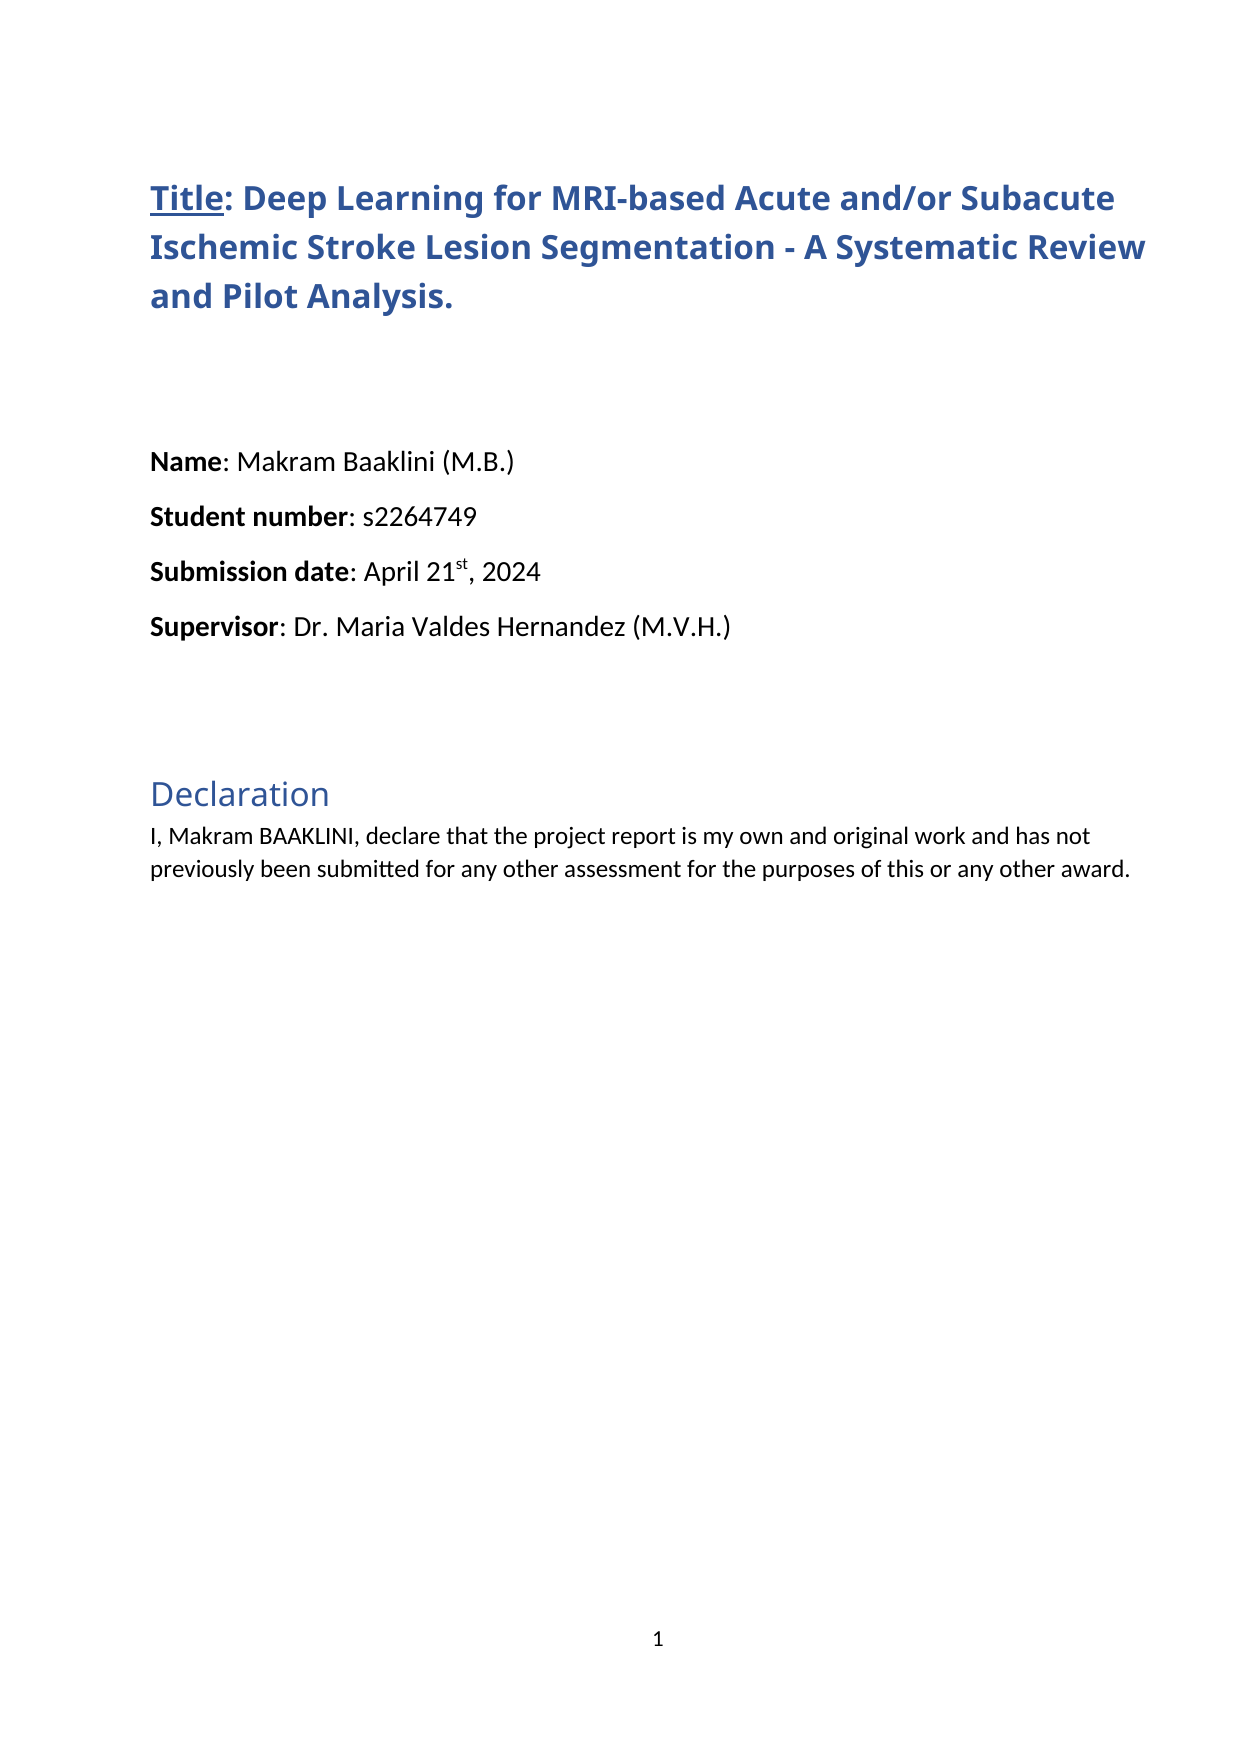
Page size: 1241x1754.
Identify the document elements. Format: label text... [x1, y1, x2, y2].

text Submission date: April 21st, 2024 [150, 553, 1165, 589]
text Supervisor: Dr. Maria Valdes Hernandez (M.V.H.) [150, 608, 1165, 644]
subtitle Title: Deep Learning for MRI-based Acute and/or Subacute Ischemic Stroke Lesion Segmentation - A Systematic Review and Pilot Analysis. [150, 175, 1165, 318]
text Name: Makram Baaklini (M.B.) [150, 443, 1165, 479]
subtitle Declaration [150, 771, 1165, 816]
text Student number: s2264749 [150, 498, 1165, 534]
text I, Makram BAAKLINI, declare that the project report is my own and original work and has not previously been submitted for any other assessment for the purposes of this or any other award. [150, 820, 1165, 883]
